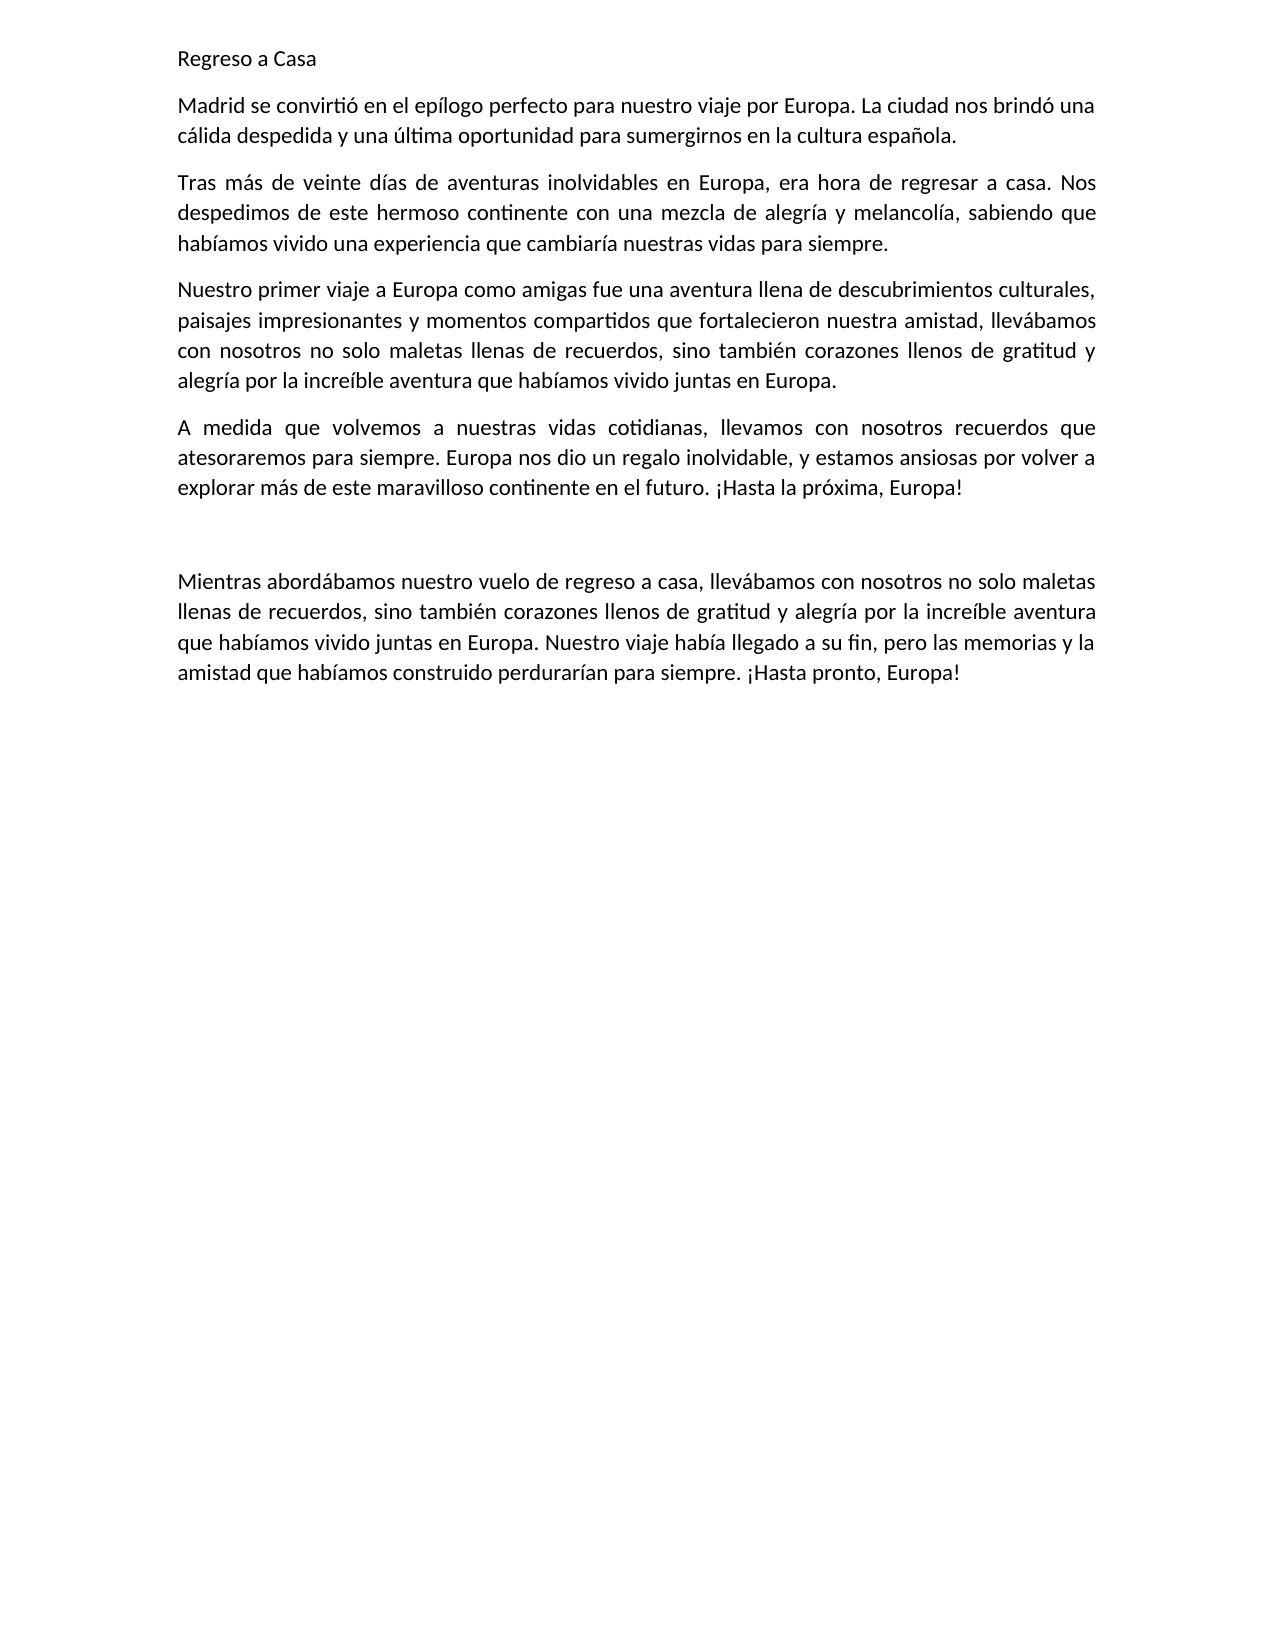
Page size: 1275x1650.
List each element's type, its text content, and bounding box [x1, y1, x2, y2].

text Madrid se convirtió en el epílogo perfecto para nuestro viaje por Europa. La ciudad nos brindó una cálida despedida y una última oportunidad para sumergirnos en la cultura española. [177, 91, 1098, 149]
text Regreso a Casa [177, 44, 1098, 72]
text Tras más de veinte días de aventuras inolvidables en Europa, era hora de regresar a casa. Nos despedimos de este hermoso continente con una mezcla de alegría y melancolía, sabiendo que habíamos vivido una experiencia que cambiaría nuestras vidas para siempre. [177, 168, 1098, 257]
text A medida que volvemos a nuestras vidas cotidianas, llevamos con nosotros recuerdos que atesoraremos para siempre. Europa nos dio un regalo inolvidable, y estamos ansiosas por volver a explorar más de este maravilloso continente en el futuro. ¡Hasta la próxima, Europa! [177, 413, 1098, 502]
text Nuestro primer viaje a Europa como amigas fue una aventura llena de descubrimientos culturales, paisajes impresionantes y momentos compartidos que fortalecieron nuestra amistad, llevábamos con nosotros no solo maletas llenas de recuerdos, sino también corazones llenos de gratitud y alegría por la increíble aventura que habíamos vivido juntas en Europa. [177, 276, 1098, 394]
text Mientras abordábamos nuestro vuelo de regreso a casa, llevábamos con nosotros no solo maletas llenas de recuerdos, sino también corazones llenos de gratitud y alegría por la increíble aventura que habíamos vivido juntas en Europa. Nuestro viaje había llegado a su fin, pero las memorias y la amistad que habíamos construido perdurarían para siempre. ¡Hasta pronto, Europa! [177, 567, 1098, 686]
